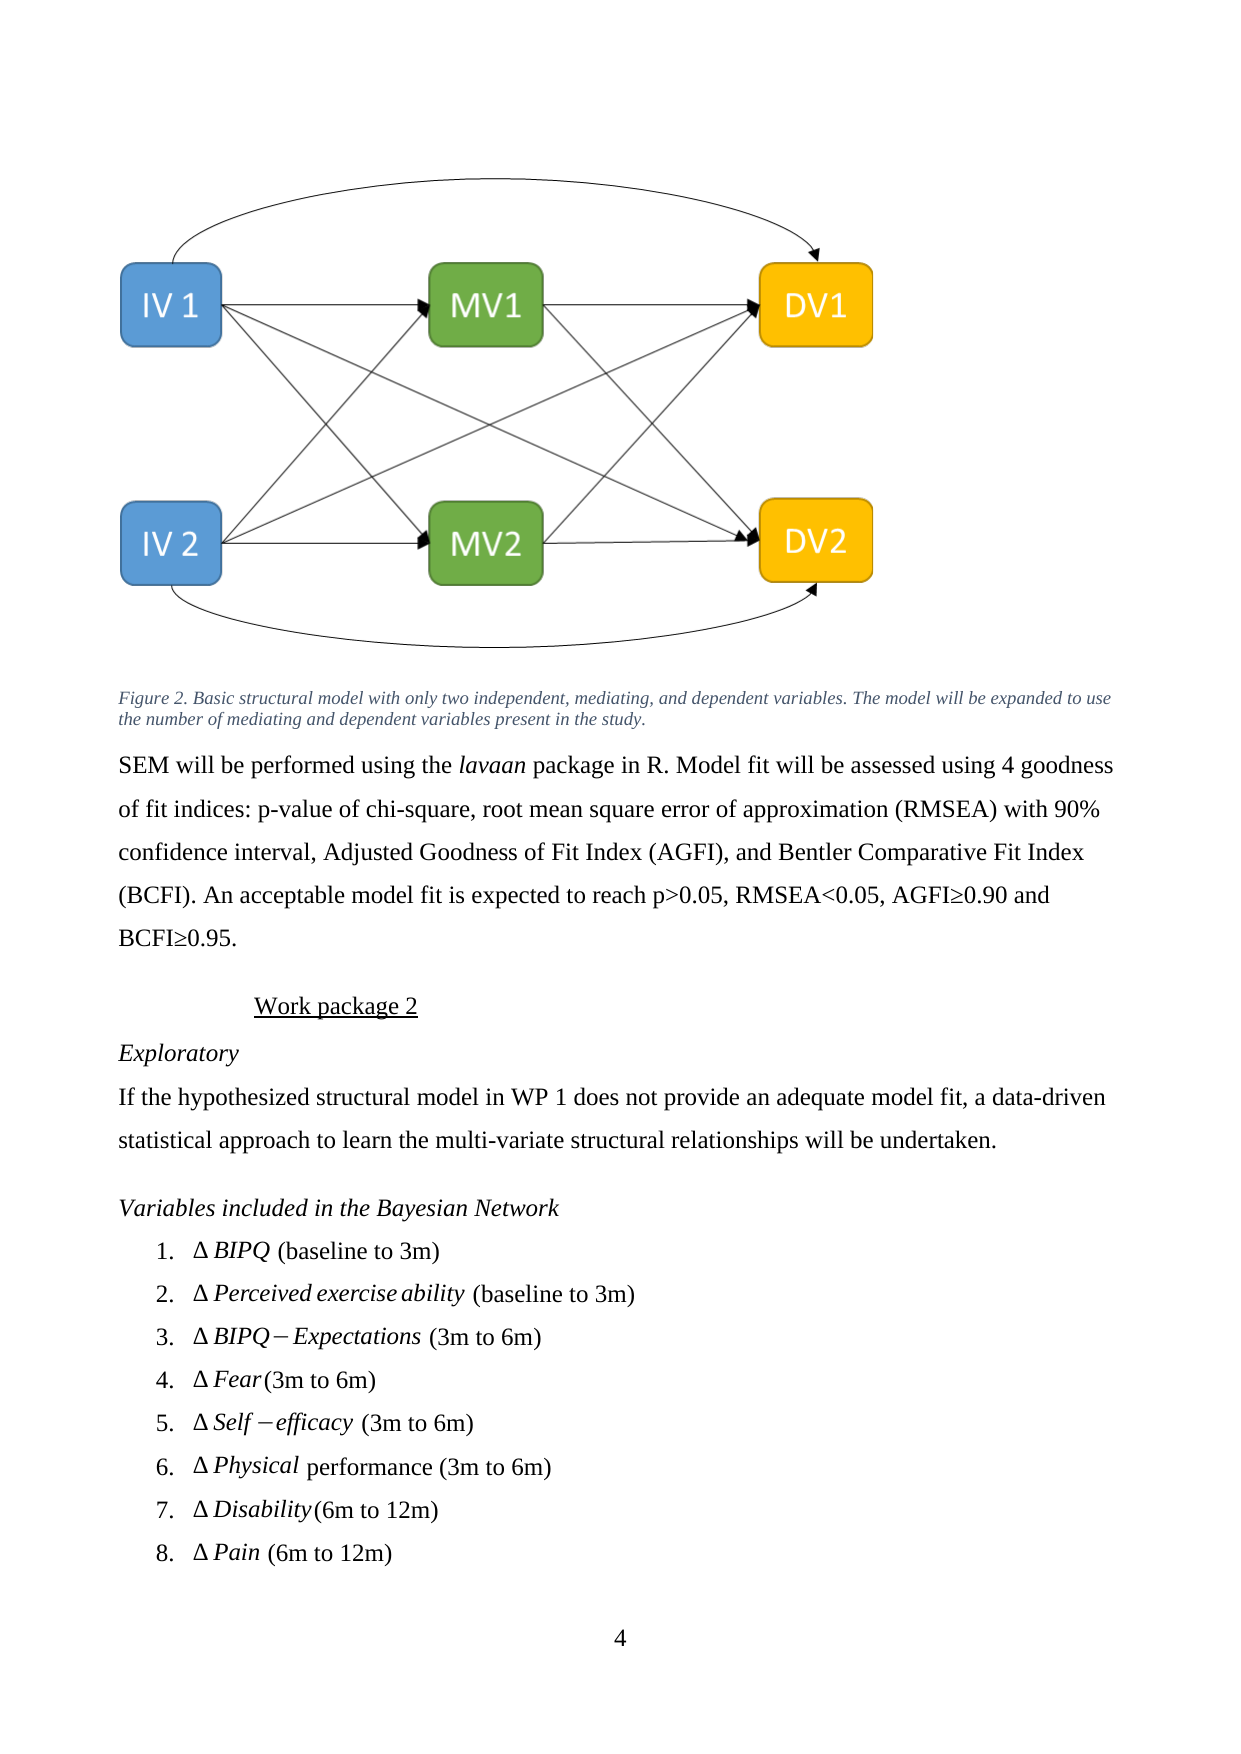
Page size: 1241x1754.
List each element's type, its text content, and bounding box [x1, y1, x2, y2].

list (3m to 6m) [156, 1322, 1122, 1351]
list (3m to 6m) [156, 1365, 1122, 1394]
list (6m to 12m) [156, 1538, 1122, 1567]
subtitle Work package 2 [118, 991, 1122, 1020]
text SEM will be performed using the lavaan package in R. Model fit will be assessed using 4 goodness of fit indices: p-value of chi-square, root mean square error of approximation (RMSEA) with 90% confidence interval, Adjusted Goodness of Fit Index (AGFI), and Bentler Comparative Fit Index (BCFI). An acceptable model fit is expected to reach p>0.05, RMSEA<0.05, AGFI≥0.90 and BCFI≥0.95. [118, 751, 1122, 952]
subtitle Exploratory [118, 1038, 1122, 1067]
list (3m to 6m) [156, 1408, 1122, 1437]
list (baseline to 3m) [156, 1279, 1122, 1308]
list (baseline to 3m) [156, 1236, 1122, 1265]
text Figure 2. Basic structural model with only two independent, mediating, and dependent variables. The model will be expanded to use the number of mediating and dependent variables present in the study. [118, 687, 1122, 730]
list (6m to 12m) [156, 1495, 1122, 1523]
list performance (3m to 6m) [156, 1452, 1122, 1480]
text If the hypothesized structural model in WP 1 does not provide an adequate model fit, a data-driven statistical approach to learn the multi-variate structural relationships will be undertaken. [118, 1082, 1122, 1153]
subtitle Variables included in the Bayesian Network [118, 1193, 1122, 1222]
picture [118, 177, 874, 648]
